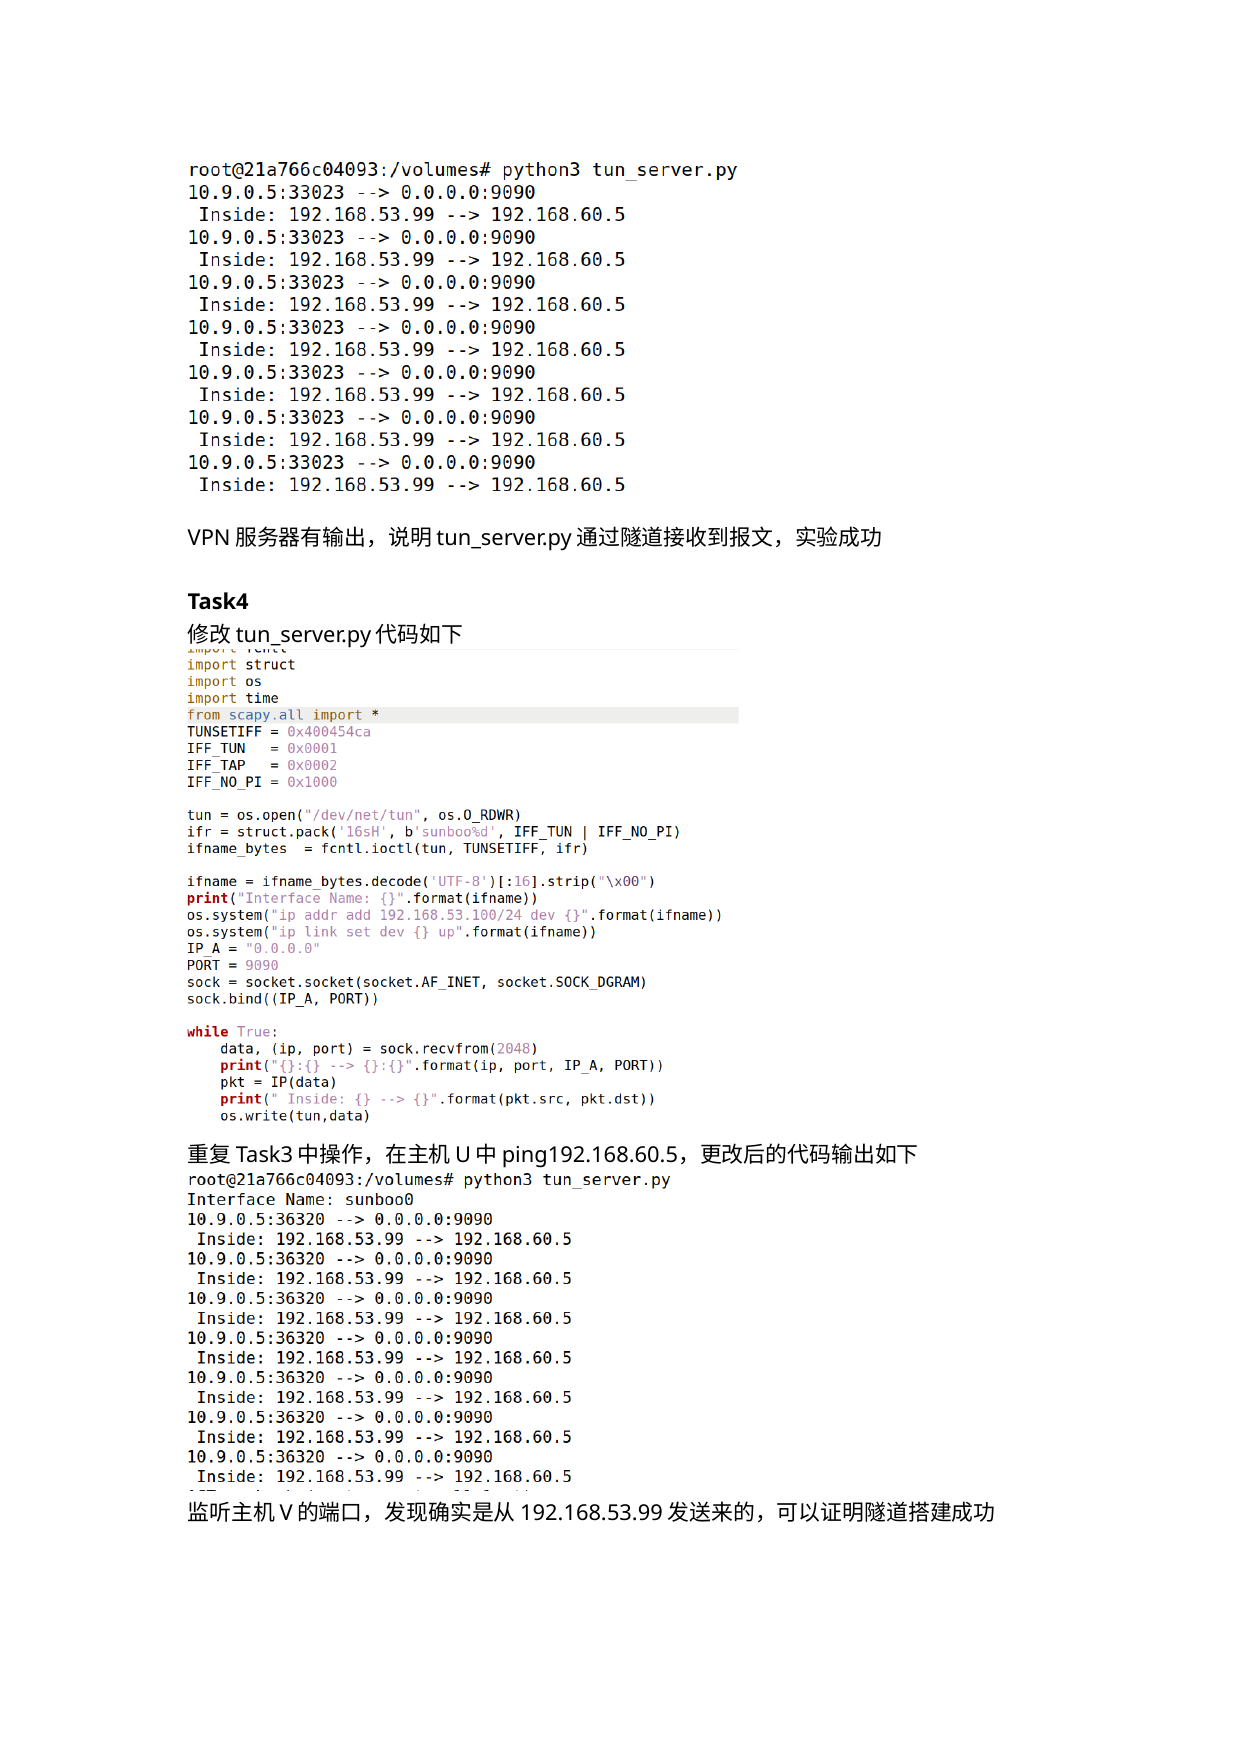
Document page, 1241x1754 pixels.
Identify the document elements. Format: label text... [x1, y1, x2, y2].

text 重复Task3中操作，在主机U中ping192.168.60.5，更改后的代码输出如下 [187, 1137, 1053, 1169]
text VPN服务器有输出，说明tun_server.py通过隧道接收到报文，实验成功 [187, 519, 1053, 552]
picture [187, 162, 765, 497]
picture [187, 1169, 710, 1491]
picture [187, 649, 739, 1124]
text 修改tun_server.py代码如下 [187, 617, 1053, 649]
text 监听主机V的端口，发现确实是从192.168.53.99发送来的，可以证明隧道搭建成功 [187, 1494, 1053, 1527]
text Task4 [187, 584, 1053, 617]
